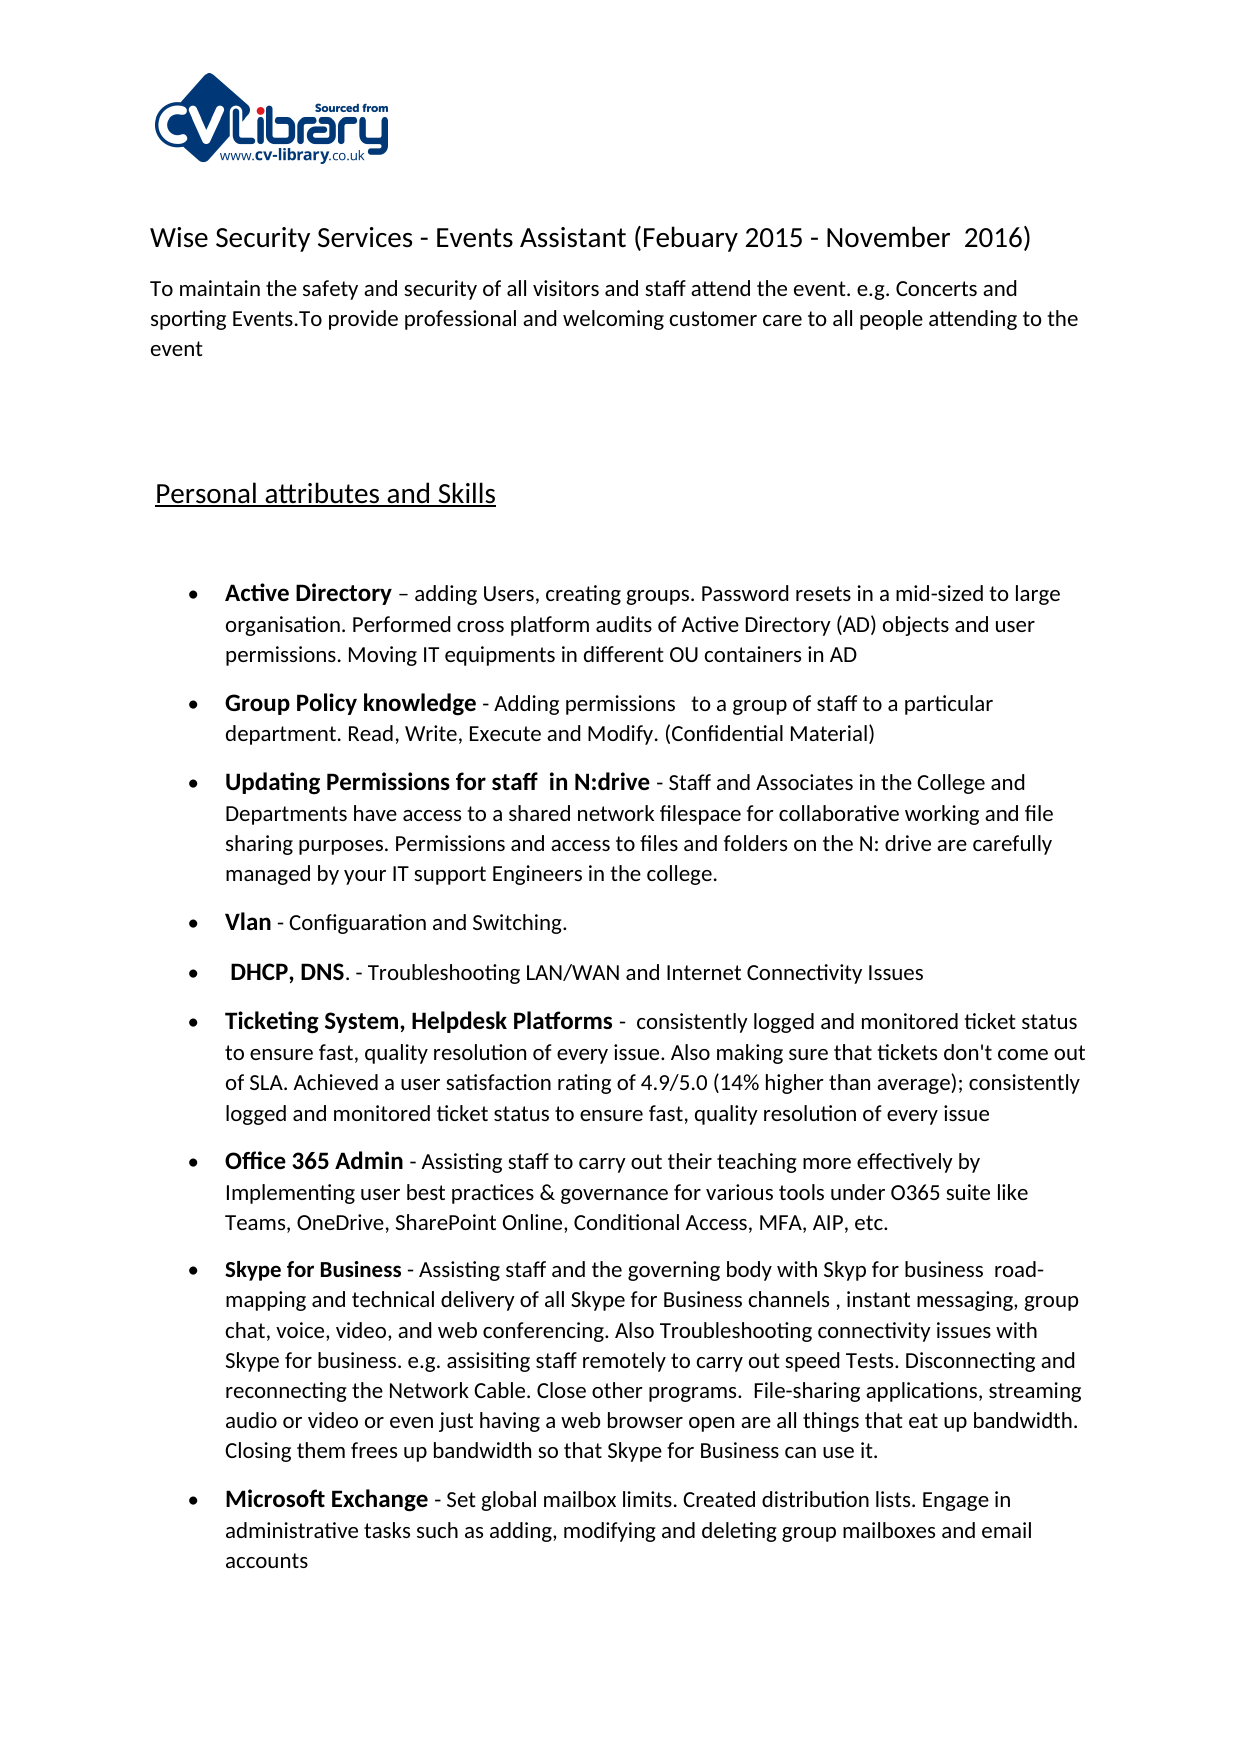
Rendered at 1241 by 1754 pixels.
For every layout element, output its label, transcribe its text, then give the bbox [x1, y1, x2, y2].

list DHCP, DNS. - Troubleshooting LAN/WAN and Internet Connectivity Issues [187, 956, 1090, 986]
text To maintain the safety and security of all visitors and staff attend the event. e.g. Concerts and sporting Events.To provide professional and welcoming customer care to all people attending to the event [150, 274, 1090, 362]
list Group Policy knowledge - Adding permissions to a group of staff to a particular department. Read, Write, Execute and Modify. (Confidential Material) [187, 687, 1090, 747]
list Updating Permissions for staff in N:drive - Staff and Associates in the College and Departments have access to a shared network filespace for collaborative working and file sharing purposes. Permissions and access to files and folders on the N: drive are carefully managed by your IT support Engineers in the college. [187, 766, 1090, 887]
picture [150, 73, 393, 164]
text Wise Security Services - Events Assistant (Febuary 2015 - November 2016) [150, 219, 1090, 254]
list Microsoft Exchange - Set global mailbox limits. Created distribution lists. Engage in administrative tasks such as adding, modifying and deleting group mailboxes and email accounts [187, 1483, 1090, 1574]
list Vlan - Configuaration and Switching. [187, 906, 1090, 937]
text Personal attributes and Skills [150, 475, 1090, 511]
list Office 365 Admin - Assisting staff to carry out their teaching more effectively by Implementing user best practices & governance for various tools under O365 suite like Teams, OneDrive, SharePoint Online, Conditional Access, MFA, AIP, etc. [187, 1146, 1090, 1236]
list Active Directory – adding Users, creating groups. Password resets in a mid-sized to large organisation. Performed cross platform audits of Active Directory (AD) objects and user permissions. Moving IT equipments in different OU containers in AD [187, 577, 1090, 668]
list Ticketing System, Helpdesk Platforms - consistently logged and monitored ticket status to ensure fast, quality resolution of every issue. Also making sure that tickets don't come out of SLA. Achieved a user satisfaction rating of 4.9/5.0 (14% higher than average); consistently logged and monitored ticket status to ensure fast, quality resolution of every issue [187, 1006, 1090, 1127]
list Skype for Business - Assisting staff and the governing body with Skyp for business road-mapping and technical delivery of all Skype for Business channels , instant messaging, group chat, voice, video, and web conferencing. Also Troubleshooting connectivity issues with Skype for business. e.g. assisiting staff remotely to carry out speed Tests. Disconnecting and reconnecting the Network Cable. Close other programs. File-sharing applications, streaming audio or video or even just having a web browser open are all things that eat up bandwidth. Closing them frees up bandwidth so that Skype for Business can use it. [187, 1255, 1090, 1464]
